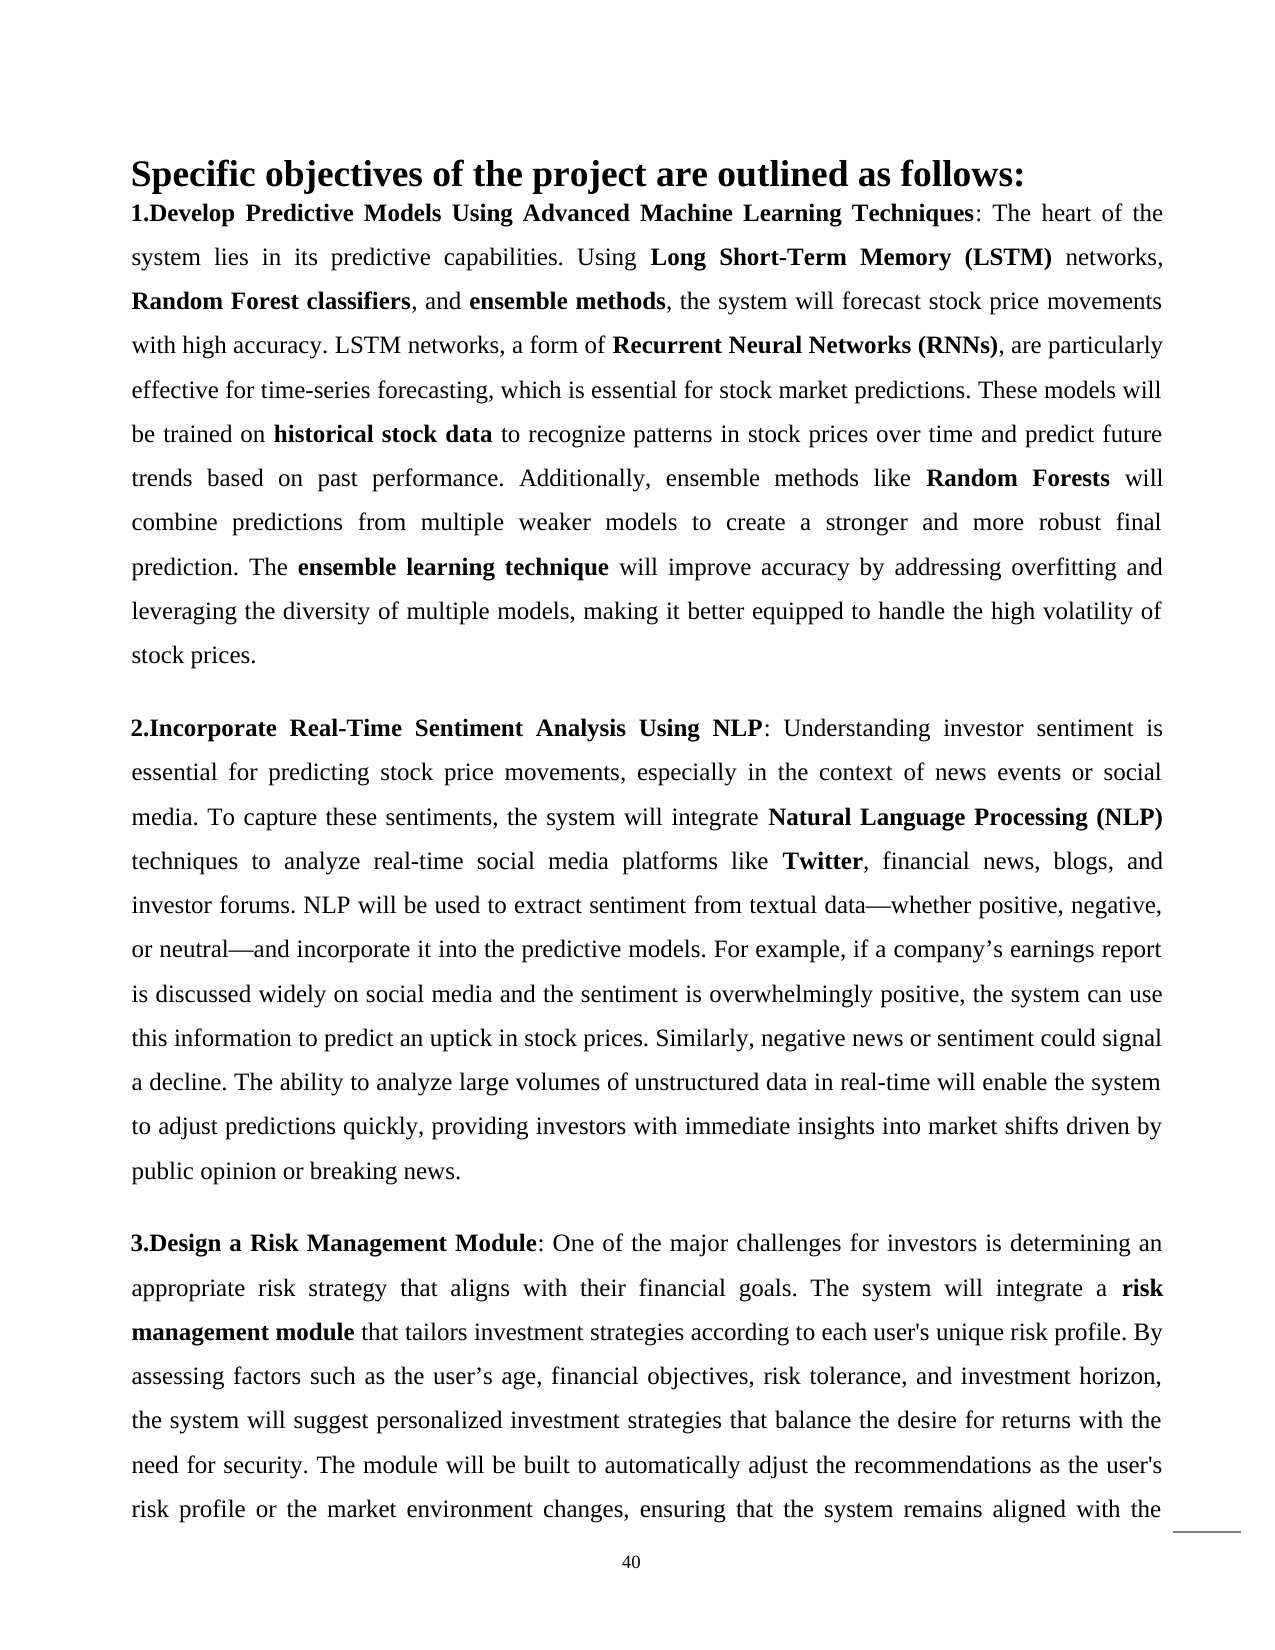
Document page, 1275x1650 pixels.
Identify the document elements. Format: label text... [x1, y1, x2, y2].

text Specific objectives of the project are outlined as follows: [131, 151, 1169, 194]
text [130, 1228, 1163, 1523]
text 2.Incorporate Real-Time Sentiment Analysis Using NLP: Understanding investor sentiment is essential for predicting stock price movements, especially in the context of news events or social media. To capture these sentiments, the system will integrate Natural Language Processing (NLP) techniques to analyze real-time social media platforms like Twitter, financial news, blogs, and investor forums. NLP will be used to extract sentiment from textual data—whether positive, negative, or neutral—and incorporate it into the predictive models. For example, if a company’s earnings report is discussed widely on social media and the sentiment is overwhelmingly positive, the system can use this information to predict an uptick in stock prices. Similarly, negative news or sentiment could signal a decline. The ability to analyze large volumes of unstructured data in real-time will enable the system to adjust predictions quickly, providing investors with immediate insights into market shifts driven by public opinion or breaking news. [130, 713, 1163, 1184]
text 1.Develop Predictive Models Using Advanced Machine Learning Techniques: The heart of the system lies in its predictive capabilities. Using Long Short-Term Memory (LSTM) networks, Random Forest classifiers, and ensemble methods, the system will forecast stock price movements with high accuracy. LSTM networks, a form of Recurrent Neural Networks (RNNs), are particularly effective for time-series forecasting, which is essential for stock market predictions. These models will be trained on historical stock data to recognize patterns in stock prices over time and predict future trends based on past performance. Additionally, ensemble methods like Random Forests will combine predictions from multiple weaker models to create a stronger and more robust final prediction. The ensemble learning technique will improve accuracy by addressing overfitting and leveraging the diversity of multiple models, making it better equipped to handle the high volatility of stock prices. [130, 198, 1163, 669]
